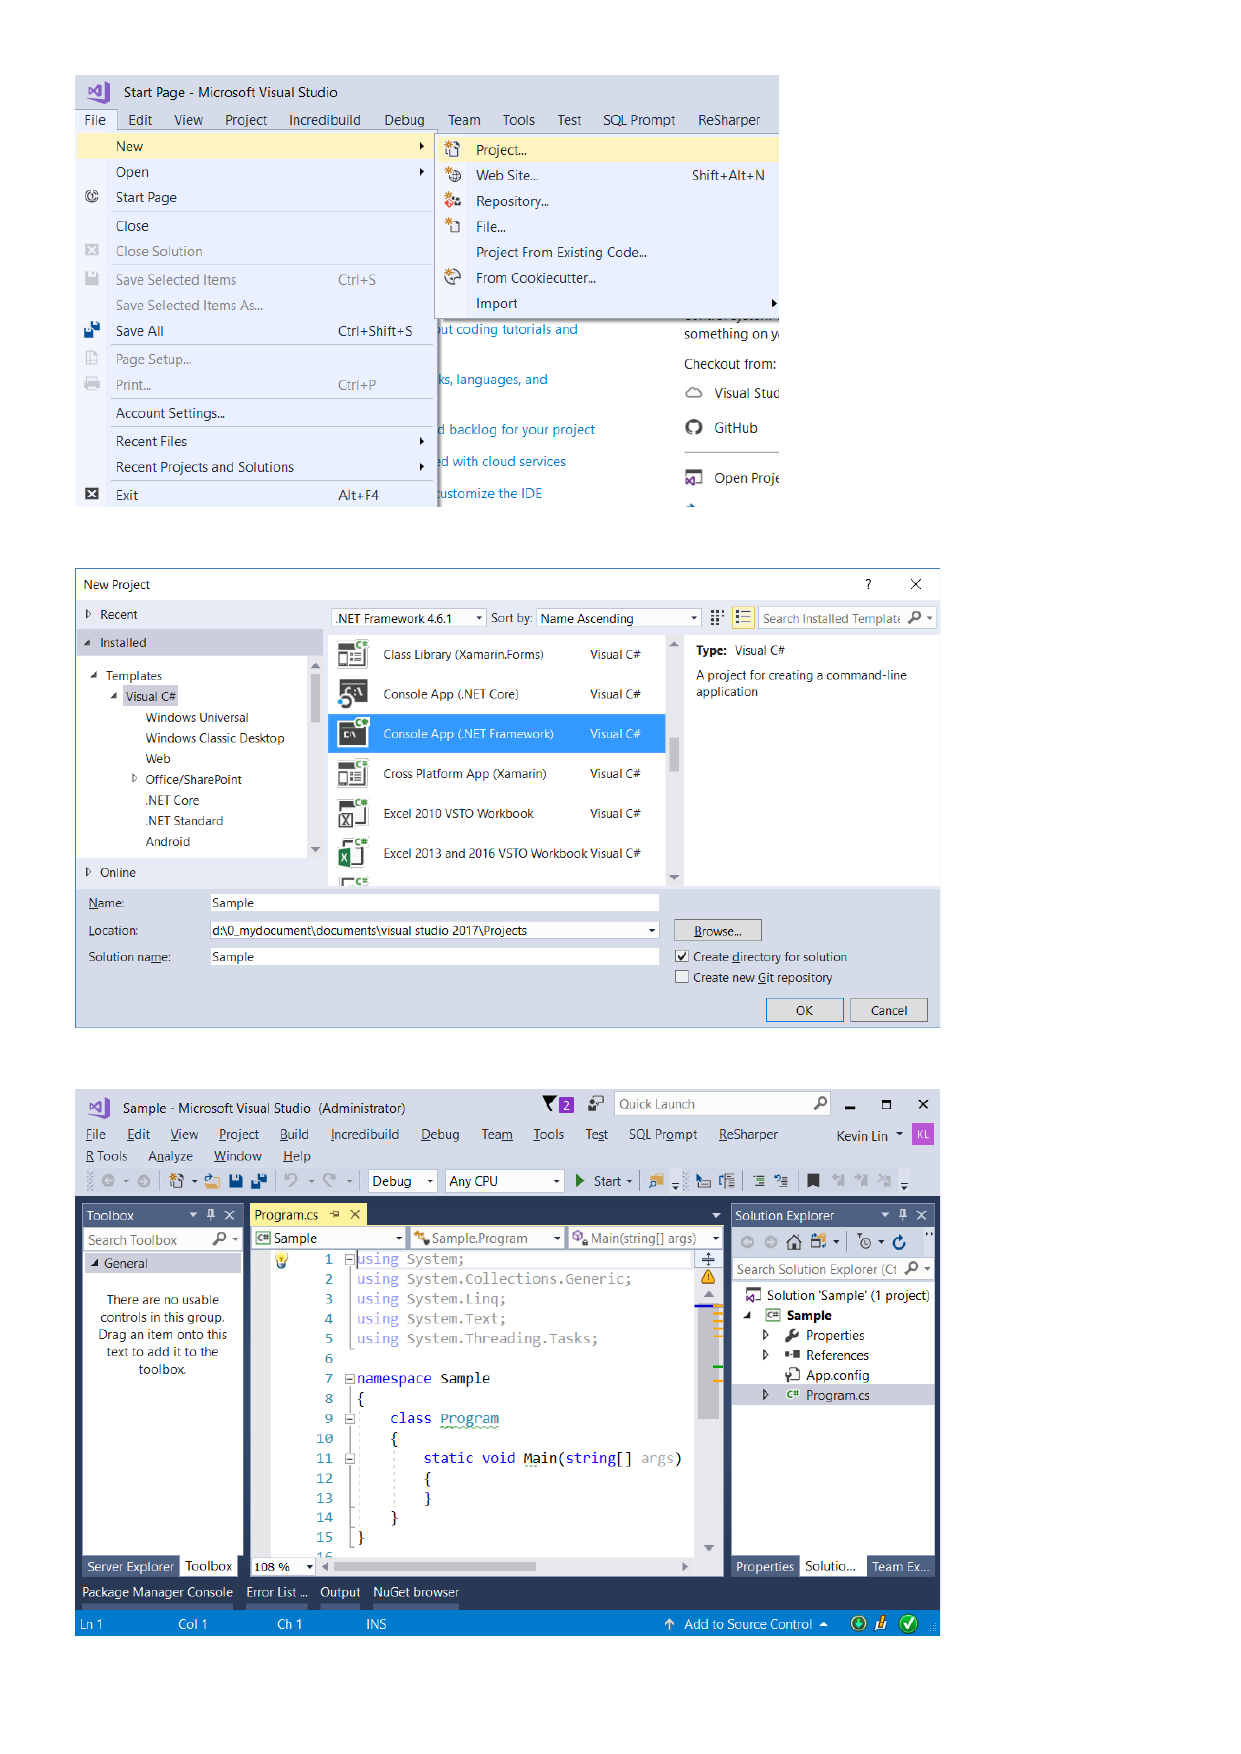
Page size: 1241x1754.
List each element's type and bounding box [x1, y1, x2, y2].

picture [75, 568, 941, 1028]
picture [75, 1089, 941, 1636]
picture [75, 75, 779, 507]
